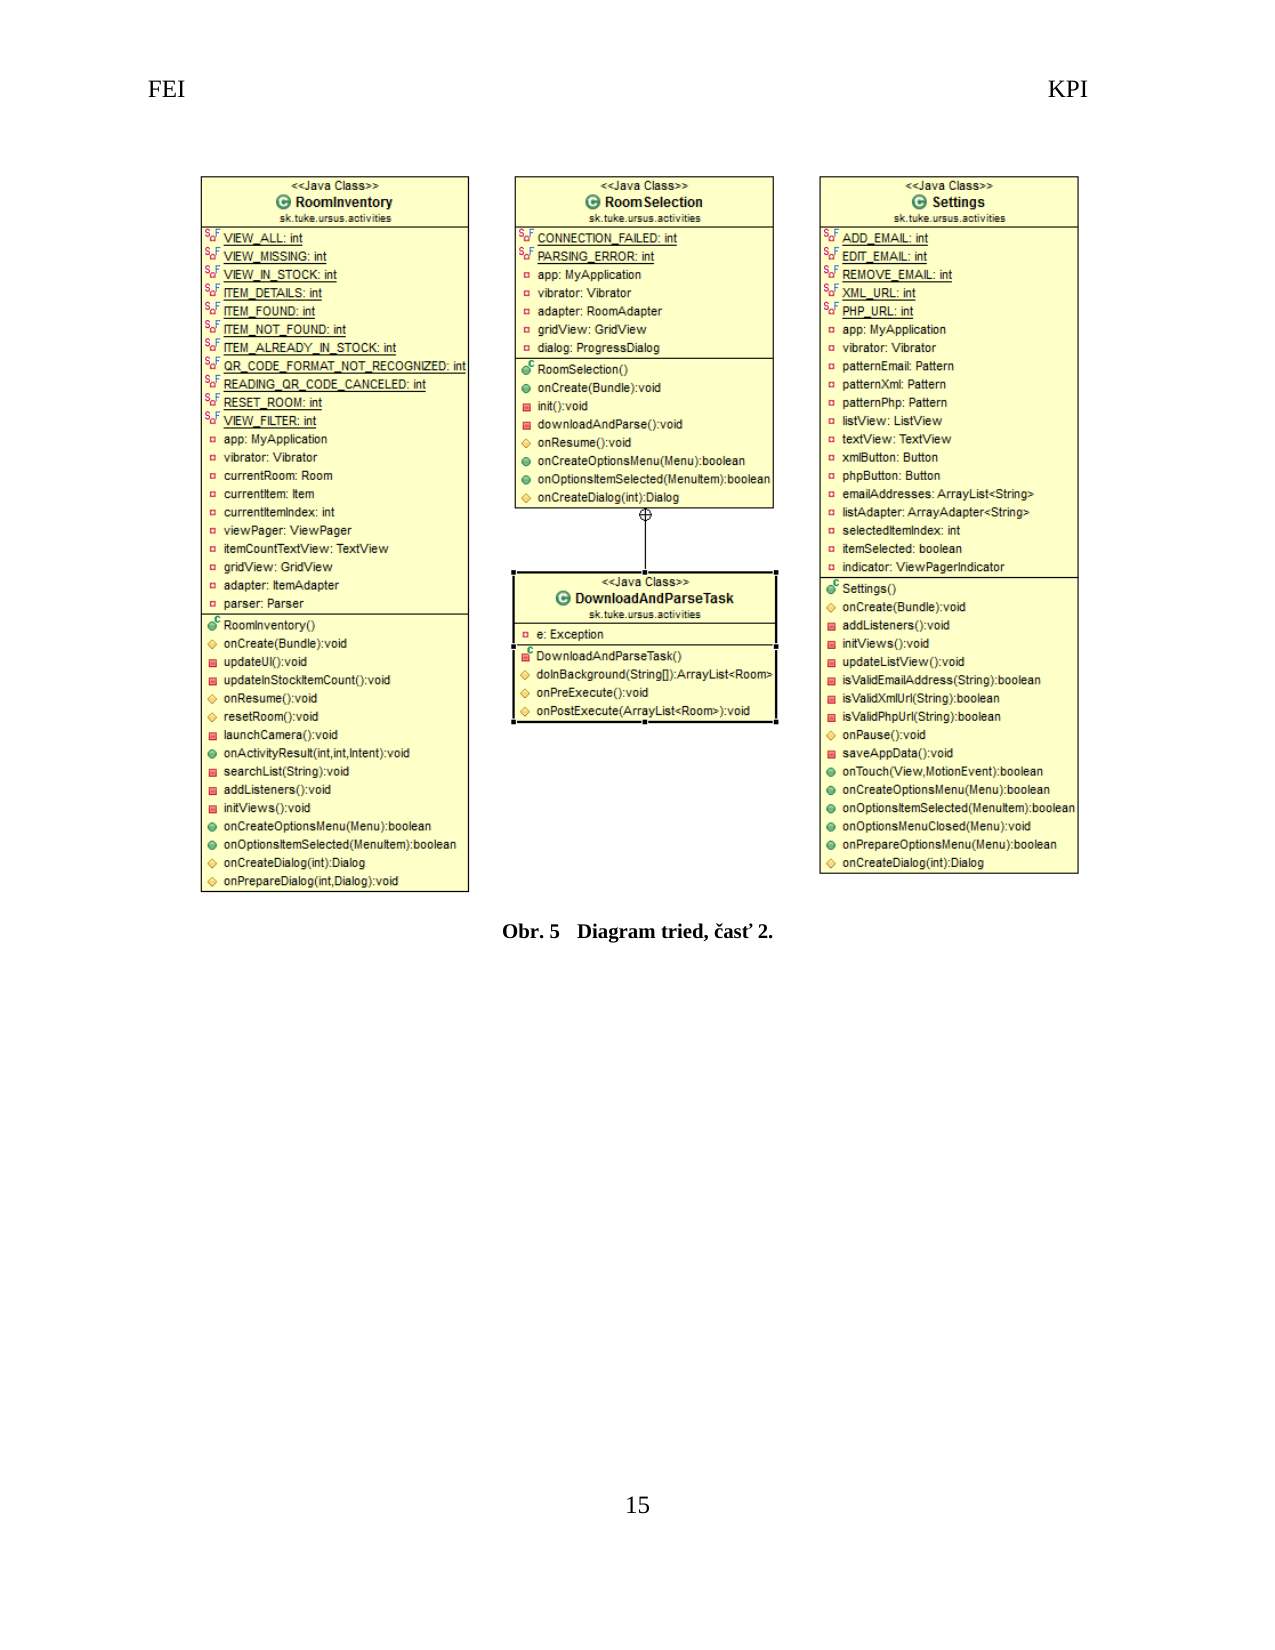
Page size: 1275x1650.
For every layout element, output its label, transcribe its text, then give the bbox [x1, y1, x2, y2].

picture [194, 174, 1081, 899]
text Obr. Diagram tried, časť 2. [148, 919, 1127, 943]
